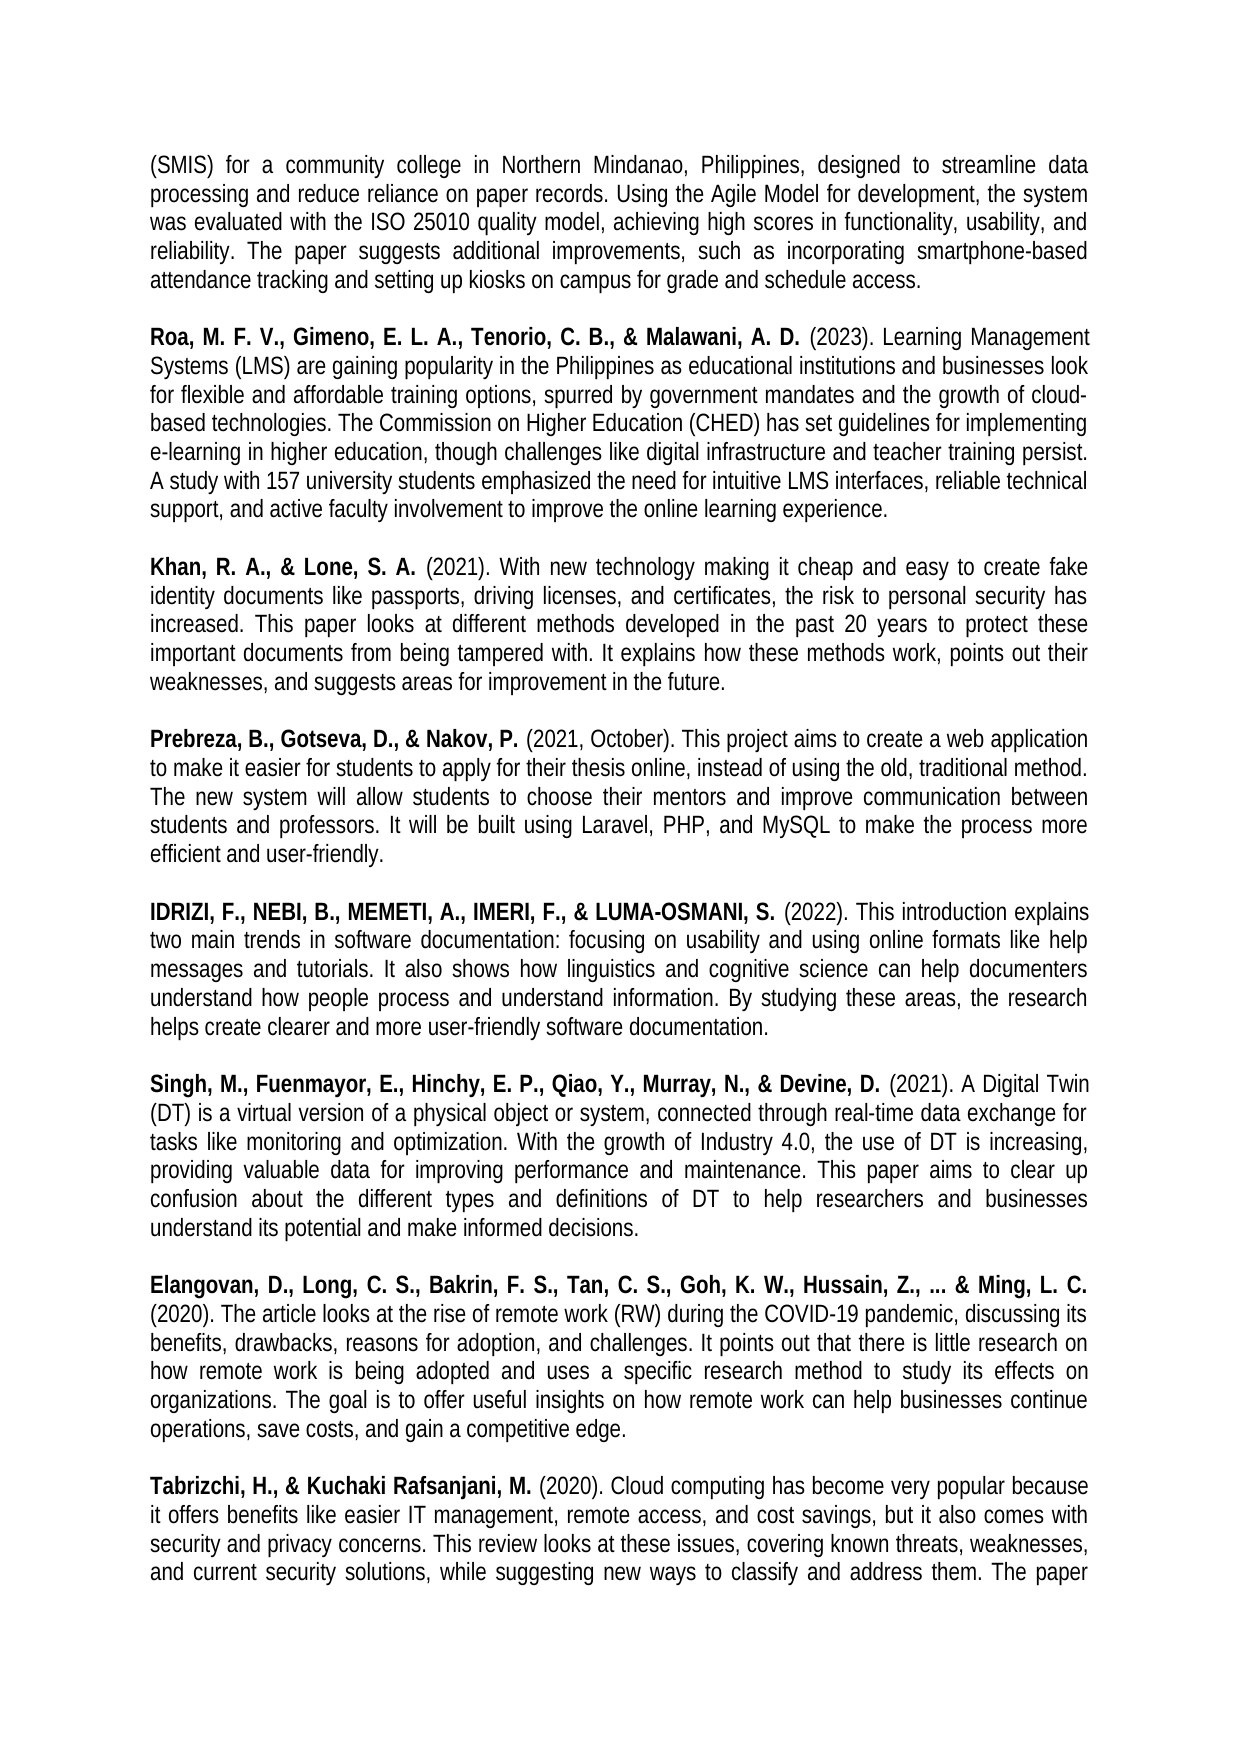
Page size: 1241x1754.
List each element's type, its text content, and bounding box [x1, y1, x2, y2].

text Prebreza, B., Gotseva, D., & Nakov, P. (2021, October). This project aims to create a web application to make it easier for students to apply for their thesis online, instead of using the old, traditional method. The new system will allow students to choose their mentors and improve communication between students and professors. It will be built using Laravel, PHP, and MySQL to make the process more efficient and user-friendly. [150, 724, 1090, 868]
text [150, 150, 1090, 293]
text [150, 1471, 1090, 1586]
text Elangovan, D., Long, C. S., Bakrin, F. S., Tan, C. S., Goh, K. W., Hussain, Z., ... & Ming, L. C. (2020). The article looks at the rise of remote work (RW) during the COVID-19 pandemic, discussing its benefits, drawbacks, reasons for adoption, and challenges. It points out that there is little research on how remote work is being adopted and uses a specific research method to study its effects on organizations. The goal is to offer useful insights on how remote work can help businesses continue operations, save costs, and gain a competitive edge. [150, 1270, 1090, 1442]
text Singh, M., Fuenmayor, E., Hinchy, E. P., Qiao, Y., Murray, N., & Devine, D. (2021). A Digital Twin (DT) is a virtual version of a physical object or system, connected through real-time data exchange for tasks like monitoring and optimization. With the growth of Industry 4.0, the use of DT is increasing, providing valuable data for improving performance and maintenance. This paper aims to clear up confusion about the different types and definitions of DT to help researchers and businesses understand its potential and make informed decisions. [150, 1069, 1090, 1241]
text Khan, R. A., & Lone, S. A. (2021). With new technology making it cheap and easy to create fake identity documents like passports, driving licenses, and certificates, the risk to personal security has increased. This paper looks at different methods developed in the past 20 years to protect these important documents from being tampered with. It explains how these methods work, points out their weaknesses, and suggests areas for improvement in the future. [150, 552, 1090, 695]
text IDRIZI, F., NEBI, B., MEMETI, A., IMERI, F., & LUMA-OSMANI, S. (2022). This introduction explains two main trends in software documentation: focusing on usability and using online formats like help messages and tutorials. It also shows how linguistics and cognitive science can help documenters understand how people process and understand information. By studying these areas, the research helps create clearer and more user-friendly software documentation. [150, 897, 1090, 1040]
text Roa, M. F. V., Gimeno, E. L. A., Tenorio, C. B., & Malawani, A. D. (2023). Learning Management Systems (LMS) are gaining popularity in the Philippines as educational institutions and businesses look for flexible and affordable training options, spurred by government mandates and the growth of cloud-based technologies. The Commission on Higher Education (CHED) has set guidelines for implementing e-learning in higher education, though challenges like digital infrastructure and teacher training persist. A study with 157 university students emphasized the need for intuitive LMS interfaces, reliable technical support, and active faculty involvement to improve the online learning experience. [150, 322, 1090, 523]
